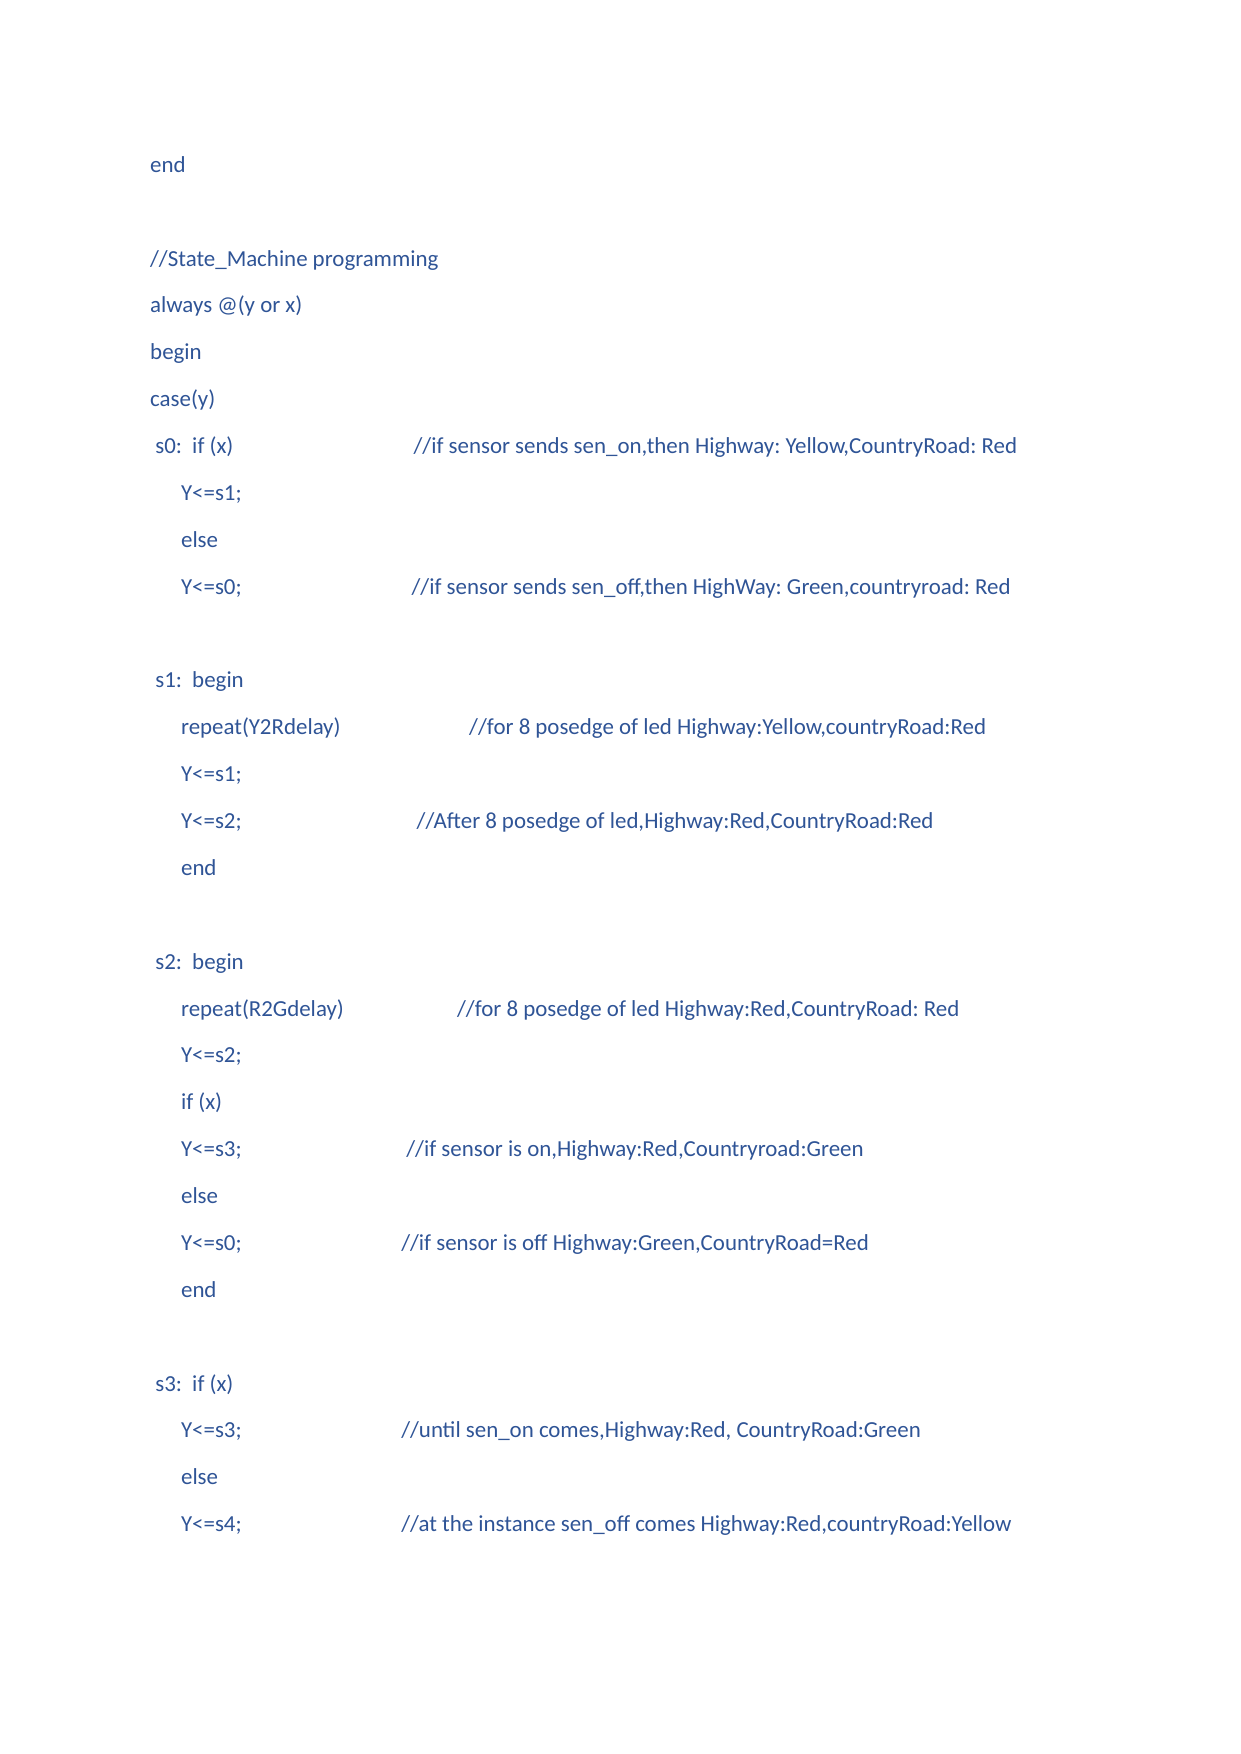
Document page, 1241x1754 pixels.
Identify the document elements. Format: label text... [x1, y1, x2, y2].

text s3: if (x) [150, 1369, 1090, 1397]
text case(y) [150, 384, 1090, 412]
text //State_Machine programming [150, 244, 1090, 272]
text always @(y or x) [150, 291, 1090, 319]
text end [150, 853, 1090, 881]
text Y<=s3; //if sensor is on,Highway:Red,Countryroad:Green [150, 1134, 1090, 1162]
text end [150, 150, 1090, 178]
text Y<=s0; //if sensor sends sen_off,then HighWay: Green,countryroad: Red [150, 572, 1090, 600]
text else [150, 525, 1090, 553]
text repeat(R2Gdelay) //for 8 posedge of led Highway:Red,CountryRoad: Red [150, 994, 1090, 1022]
text Y<=s1; [150, 759, 1090, 787]
text s2: begin [150, 947, 1090, 975]
text repeat(Y2Rdelay) //for 8 posedge of led Highway:Yellow,countryRoad:Red [150, 712, 1090, 741]
text Y<=s2; [150, 1041, 1090, 1069]
text Y<=s3; //until sen_on comes,Highway:Red, CountryRoad:Green [150, 1416, 1090, 1444]
text Y<=s2; //After 8 posedge of led,Highway:Red,CountryRoad:Red [150, 806, 1090, 834]
text else [150, 1181, 1090, 1209]
text if (x) [150, 1087, 1090, 1116]
text s1: begin [150, 666, 1090, 694]
text else [150, 1462, 1090, 1491]
text begin [150, 337, 1090, 366]
text Y<=s0; //if sensor is off Highway:Green,CountryRoad=Red [150, 1228, 1090, 1256]
text s0: if (x) //if sensor sends sen_on,then Highway: Yellow,CountryRoad: Red [150, 431, 1090, 459]
text Y<=s1; [150, 478, 1090, 506]
text Y<=s4; //at the instance sen_off comes Highway:Red,countryRoad:Yellow [150, 1509, 1090, 1537]
text end [150, 1275, 1090, 1303]
